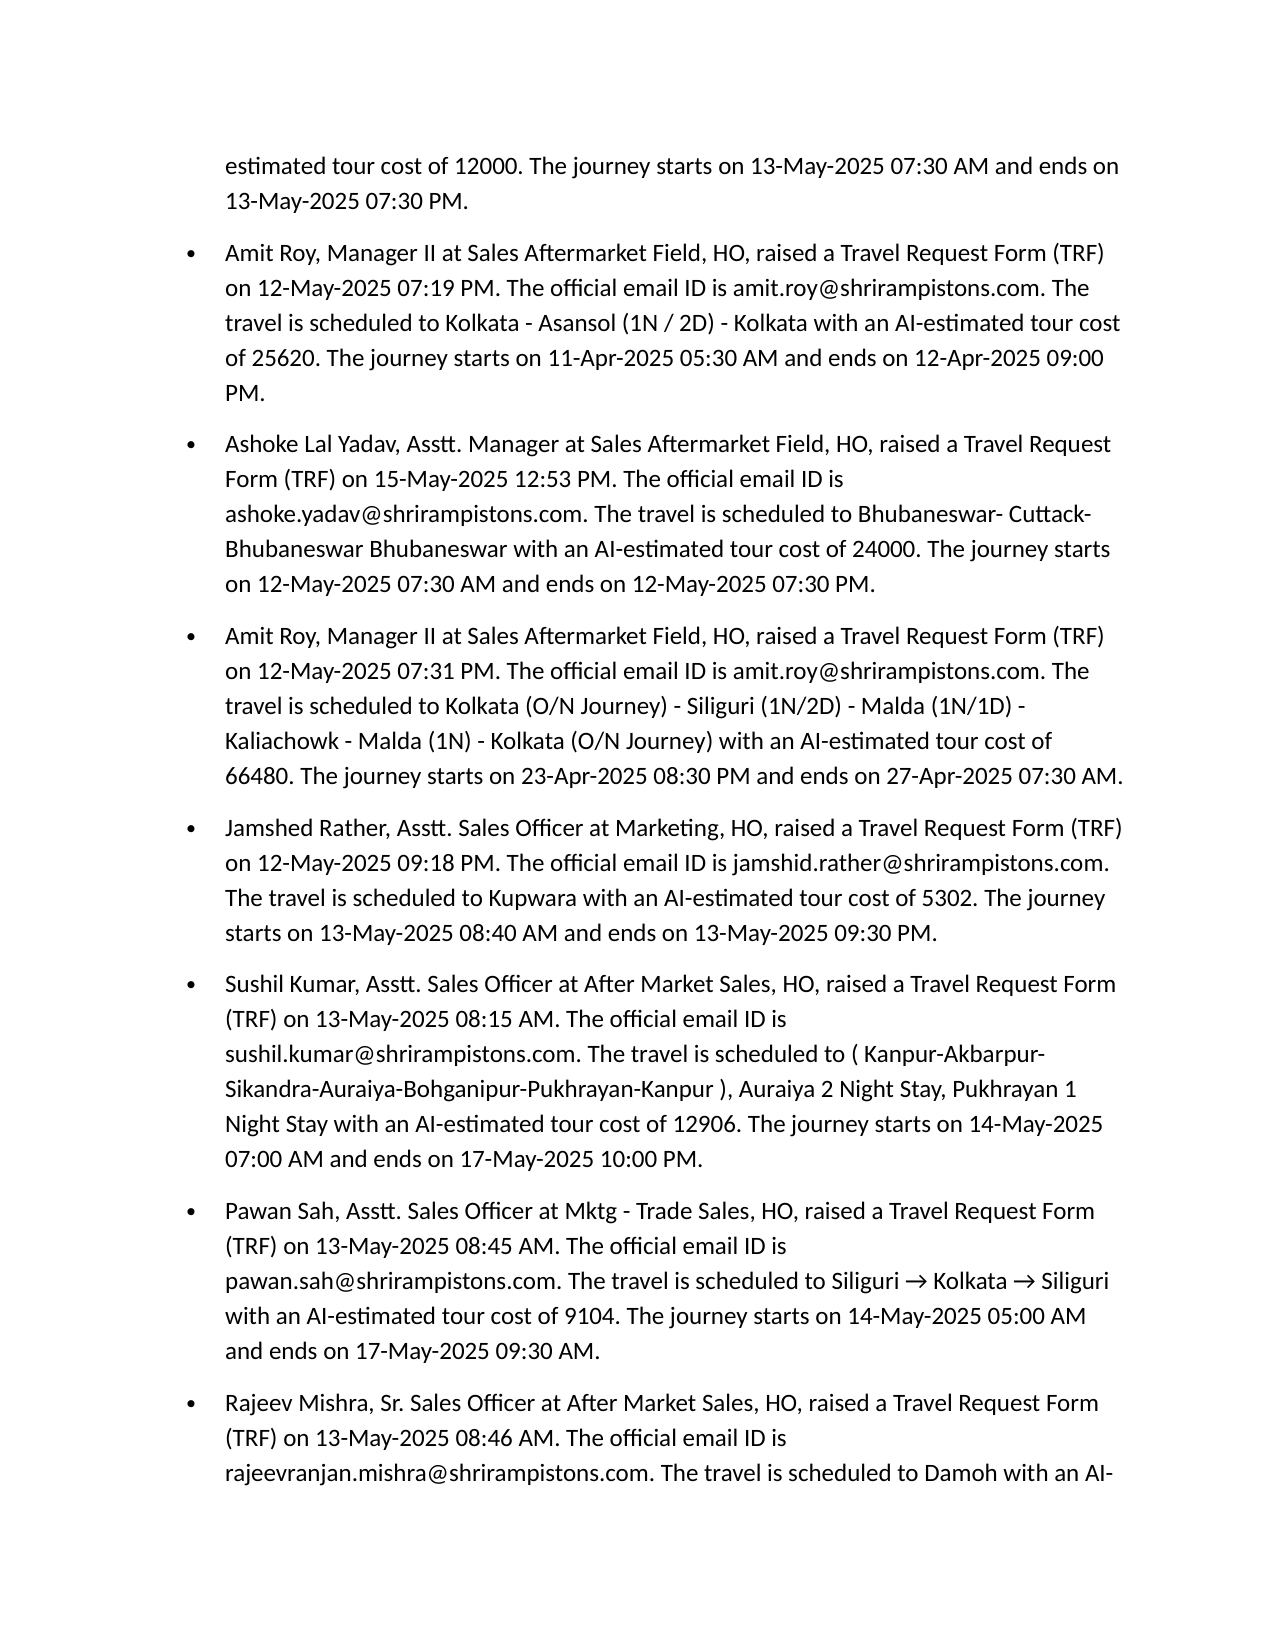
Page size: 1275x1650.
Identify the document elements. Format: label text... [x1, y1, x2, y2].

list Amit Roy, Manager II at Sales Aftermarket Field, HO, raised a Travel Request Form (TRF) on 12-May-2025 07:31 PM. The official email ID is amit.roy@shrirampistons.com. The travel is scheduled to Kolkata (O/N Journey) - Siliguri (1N/2D) - Malda (1N/1D) - Kaliachowk - Malda (1N) - Kolkata (O/N Journey) with an AI-estimated tour cost of 66480. The journey starts on 23-Apr-2025 08:30 PM and ends on 27-Apr-2025 07:30 AM. [187, 620, 1125, 791]
list Pawan Sah, Asstt. Sales Officer at Mktg - Trade Sales, HO, raised a Travel Request Form (TRF) on 13-May-2025 08:45 AM. The official email ID is pawan.sah@shrirampistons.com. The travel is scheduled to Siliguri → Kolkata → Siliguri with an AI-estimated tour cost of 9104. The journey starts on 14-May-2025 05:00 AM and ends on 17-May-2025 09:30 AM. [187, 1195, 1125, 1366]
list Sushil Kumar, Asstt. Sales Officer at After Market Sales, HO, raised a Travel Request Form (TRF) on 13-May-2025 08:15 AM. The official email ID is sushil.kumar@shrirampistons.com. The travel is scheduled to ( Kanpur-Akbarpur-Sikandra-Auraiya-Bohganipur-Pukhrayan-Kanpur ), Auraiya 2 Night Stay, Pukhrayan 1 Night Stay with an AI-estimated tour cost of 12906. The journey starts on 14-May-2025 07:00 AM and ends on 17-May-2025 10:00 PM. [187, 968, 1125, 1174]
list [187, 150, 1125, 216]
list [187, 1387, 1125, 1487]
list Amit Roy, Manager II at Sales Aftermarket Field, HO, raised a Travel Request Form (TRF) on 12-May-2025 07:19 PM. The official email ID is amit.roy@shrirampistons.com. The travel is scheduled to Kolkata - Asansol (1N / 2D) - Kolkata with an AI-estimated tour cost of 25620. The journey starts on 11-Apr-2025 05:30 AM and ends on 12-Apr-2025 09:00 PM. [187, 237, 1125, 407]
list Jamshed Rather, Asstt. Sales Officer at Marketing, HO, raised a Travel Request Form (TRF) on 12-May-2025 09:18 PM. The official email ID is jamshid.rather@shrirampistons.com. The travel is scheduled to Kupwara with an AI-estimated tour cost of 5302. The journey starts on 13-May-2025 08:40 AM and ends on 13-May-2025 09:30 PM. [187, 812, 1125, 947]
list Ashoke Lal Yadav, Asstt. Manager at Sales Aftermarket Field, HO, raised a Travel Request Form (TRF) on 15-May-2025 12:53 PM. The official email ID is ashoke.yadav@shrirampistons.com. The travel is scheduled to Bhubaneswar- Cuttack- Bhubaneswar Bhubaneswar with an AI-estimated tour cost of 24000. The journey starts on 12-May-2025 07:30 AM and ends on 12-May-2025 07:30 PM. [187, 428, 1125, 599]
